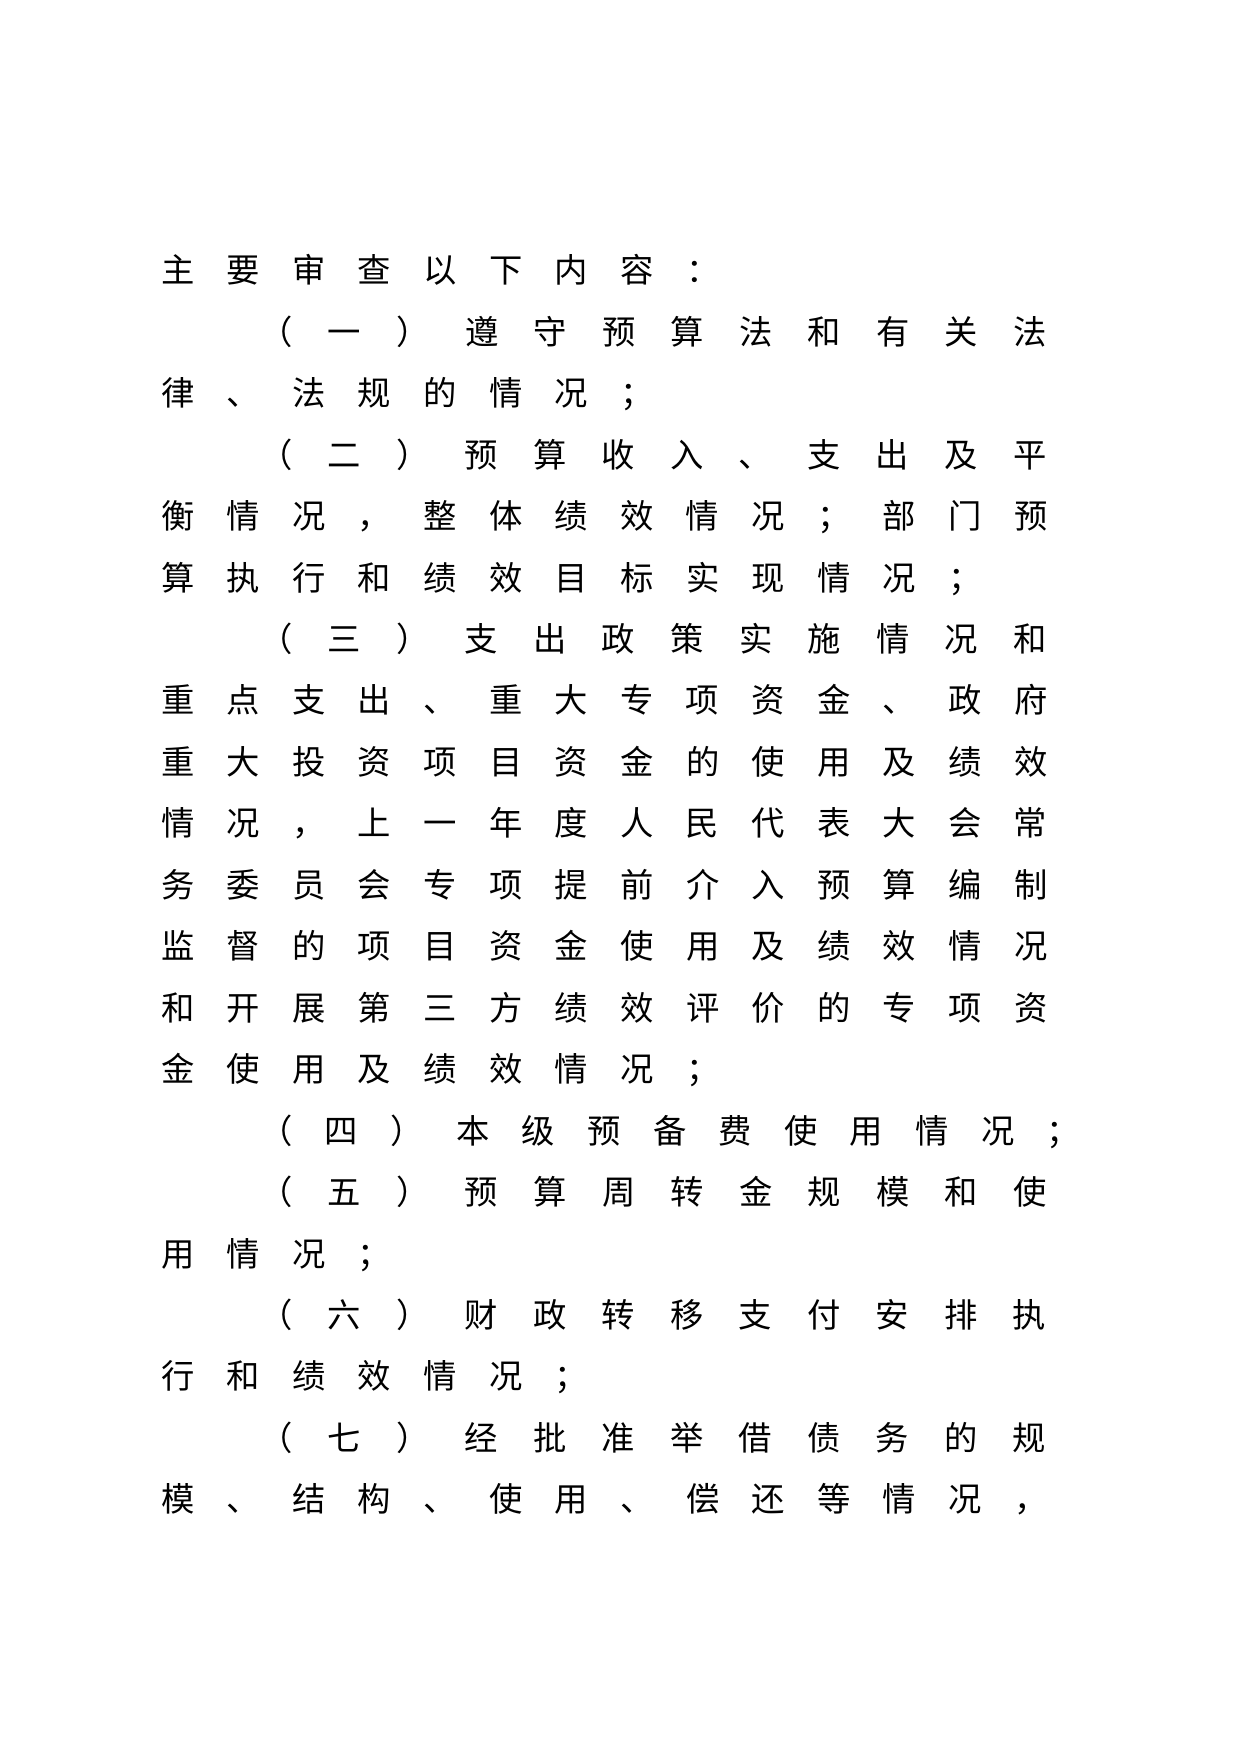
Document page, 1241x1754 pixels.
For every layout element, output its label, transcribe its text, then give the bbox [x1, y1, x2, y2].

text （三）支出政策实施情况和重点支出、重大专项资金、政府重大投资项目资金的使用及绩效情况，上一年度人民代表大会常务委员会专项提前介入预算编制监督的项目资金使用及绩效情况和开展第三方绩效评价的专项资金使用及绩效情况； [161, 606, 1079, 1098]
text （五）预算周转金规模和使用情况； [161, 1159, 1079, 1282]
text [161, 1405, 1079, 1528]
text （二）预算收入、支出及平衡情况，整体绩效情况；部门预算执行和绩效目标实现情况； [161, 422, 1079, 606]
text （一）遵守预算法和有关法律、法规的情况； [161, 299, 1079, 422]
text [161, 237, 1079, 299]
text （四）本级预备费使用情况； [161, 1098, 1079, 1159]
text （六）财政转移支付安排执行和绩效情况； [161, 1282, 1079, 1405]
